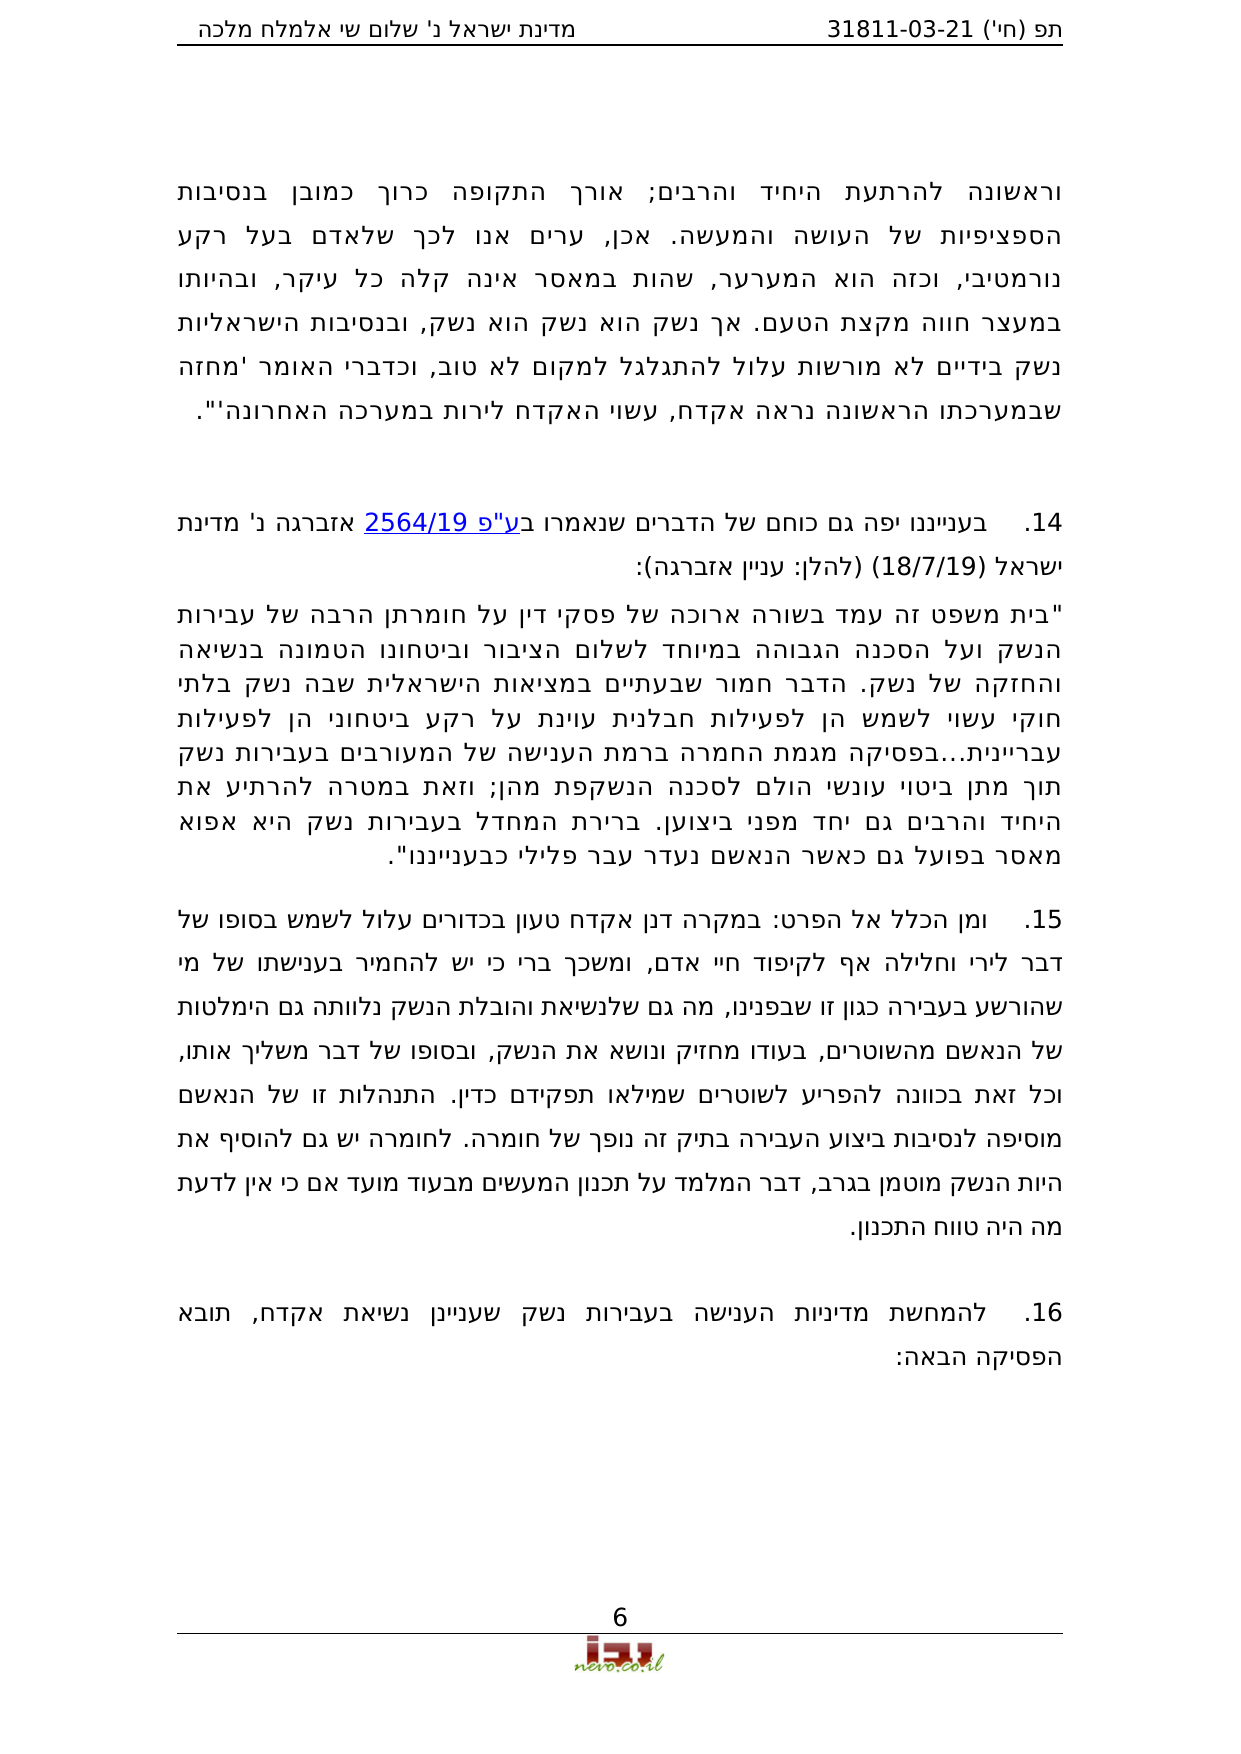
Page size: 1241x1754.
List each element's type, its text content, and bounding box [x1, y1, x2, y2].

text 16. להמחשת מדיניות הענישה בעבירות נשק שעניינן נשיאת אקדח, תובא הפסיקה הבאה: [177, 1299, 1063, 1372]
text 14. בענייננו יפה גם כוחם של הדברים שנאמרו בע"פ 2564/19 אזברגה נ' מדינת ישראל (18/7/19) (להלן: עניין אזברגה): [177, 508, 1063, 581]
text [177, 177, 1063, 425]
text "בית משפט זה עמד בשורה ארוכה של פסקי דין על חומרתן הרבה של עבירות הנשק ועל הסכנה הגבוהה במיוחד לשלום הציבור וביטחונו הטמונה בנשיאה והחזקה של נשק. הדבר חמור שבעתיים במציאות הישראלית שבה נשק בלתי חוקי עשוי לשמש הן לפעילות חבלנית עוינת על רקע ביטחוני הן לפעילות עבריינית...בפסיקה מגמת החמרה ברמת הענישה של המעורבים בעבירות נשק תוך מתן ביטוי עונשי הולם לסכנה הנשקפת מהן; וזאת במטרה להרתיע את היחיד והרבים גם יחד מפני ביצוען. ברירת המחדל בעבירות נשק היא אפוא מאסר בפועל גם כאשר הנאשם נעדר עבר פלילי כבענייננו". [177, 595, 1063, 870]
text 15. ומן הכלל אל הפרט: במקרה דנן אקדח טעון בכדורים עלול לשמש בסופו של דבר לירי וחלילה אף לקיפוד חיי אדם, ומשכך ברי כי יש להחמיר בענישתו של מי שהורשע בעבירה כגון זו שבפנינו, מה גם שלנשיאת והובלת הנשק נלוותה גם הימלטות של הנאשם מהשוטרים, בעודו מחזיק ונושא את הנשק, ובסופו של דבר משליך אותו, וכל זאת בכוונה להפריע לשוטרים שמילאו תפקידם כדין. התנהלות זו של הנאשם מוסיפה לנסיבות ביצוע העבירה בתיק זה נופך של חומרה. לחומרה יש גם להוסיף את היות הנשק מוטמן בגרב, דבר המלמד על תכנון המעשים מבעוד מועד אם כי אין לדעת מה היה טווח התכנון. [177, 905, 1063, 1241]
picture [574, 1635, 666, 1673]
